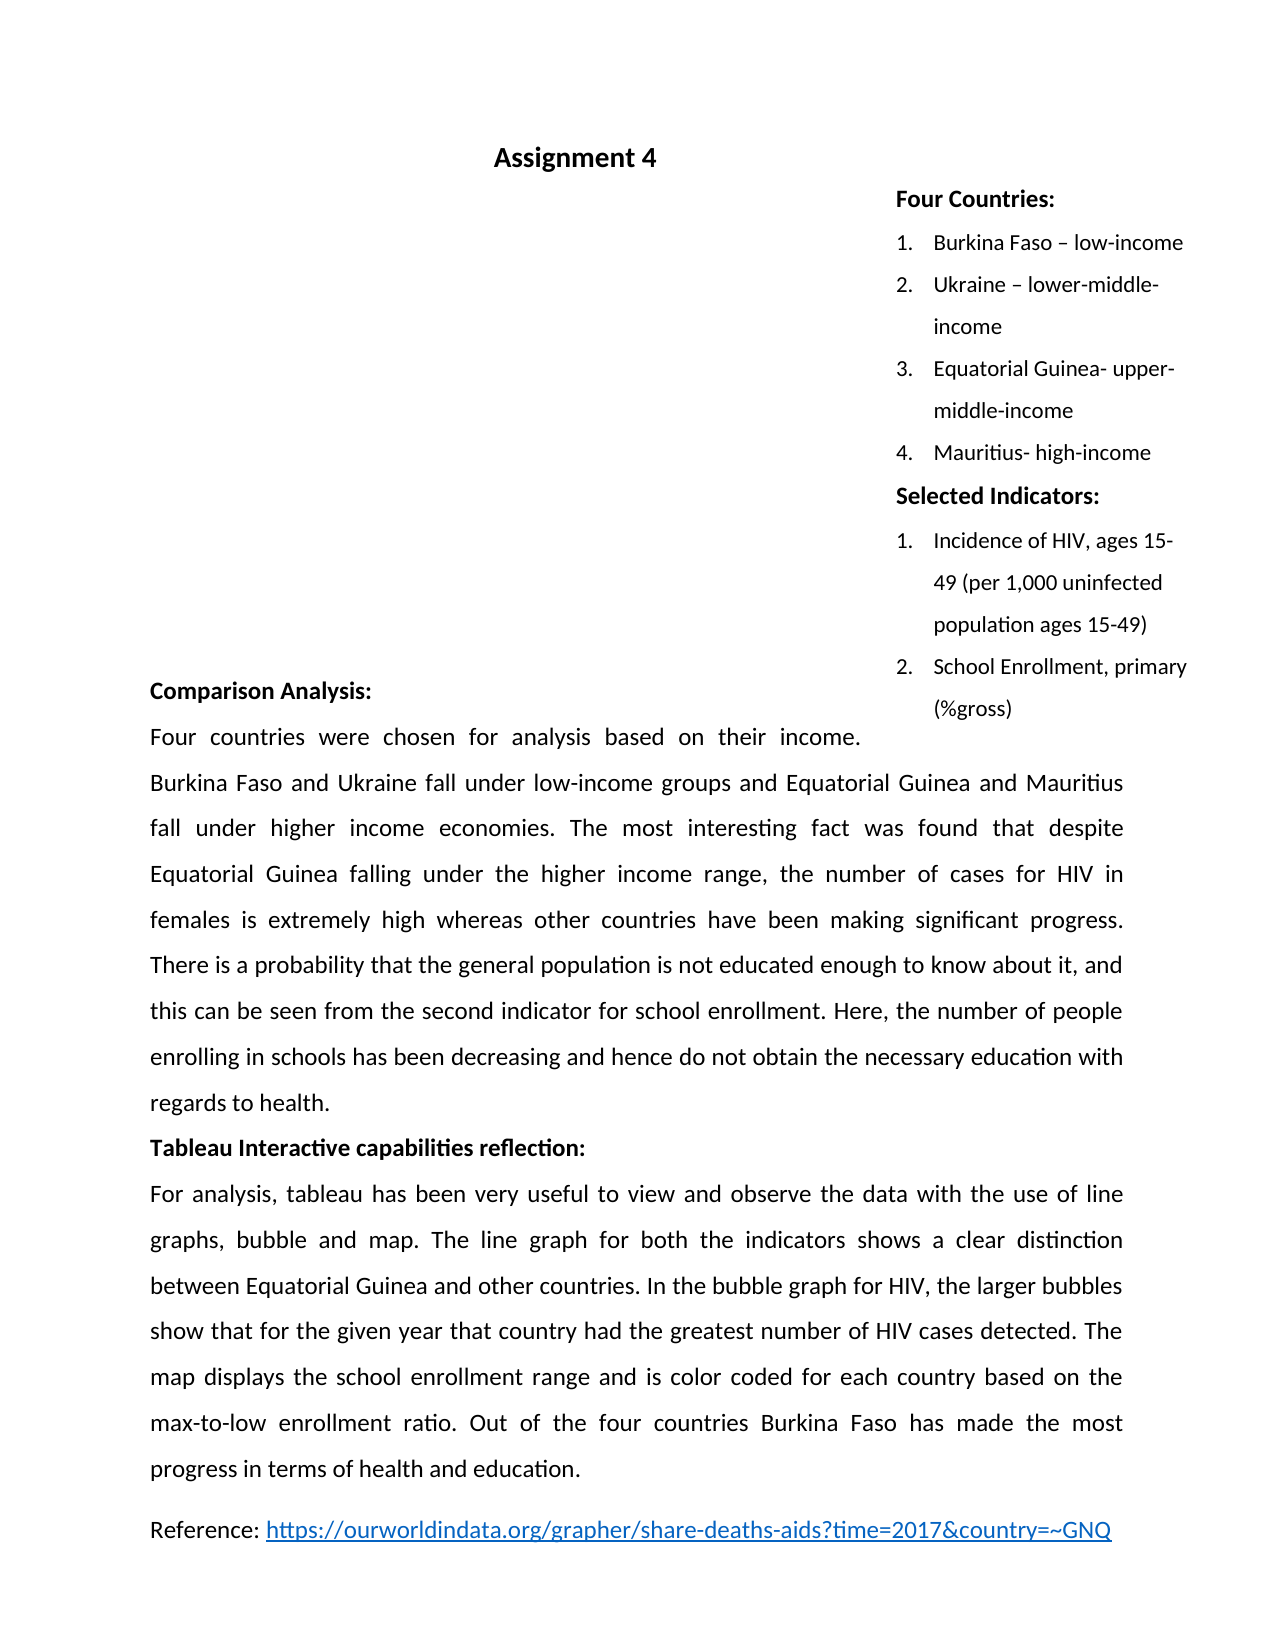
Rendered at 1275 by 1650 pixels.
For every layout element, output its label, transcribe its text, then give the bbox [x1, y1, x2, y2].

text For analysis, tableau has been very useful to view and observe the data with the use of line graphs, bubble and map. The line graph for both the indicators shows a clear distinction between Equatorial Guinea and other countries. In the bubble graph for HIV, the larger bubbles show that for the given year that country had the greatest number of HIV cases detected. The map displays the school enrollment range and is color coded for each country based on the max-to-low enrollment ratio. Out of the four countries Burkina Faso has made the most progress in terms of health and education. [150, 1178, 1125, 1483]
list Assignment 4 [300, 139, 775, 174]
text Comparison Analysis: [150, 675, 1125, 706]
text Tableau Interactive capabilities reflection: [150, 1133, 1125, 1163]
text Four countries were chosen for analysis based on their income. Burkina Faso and Ukraine fall under low-income groups and Equatorial Guinea and Mauritius fall under higher income economies. The most interesting fact was found that despite Equatorial Guinea falling under the higher income range, the number of cases for HIV in females is extremely high whereas other countries have been making significant progress. There is a probability that the general population is not educated enough to know about it, and this can be seen from the second indicator for school enrollment. Here, the number of people enrolling in schools has been decreasing and hence do not obtain the necessary education with regards to health. [150, 721, 1125, 1117]
